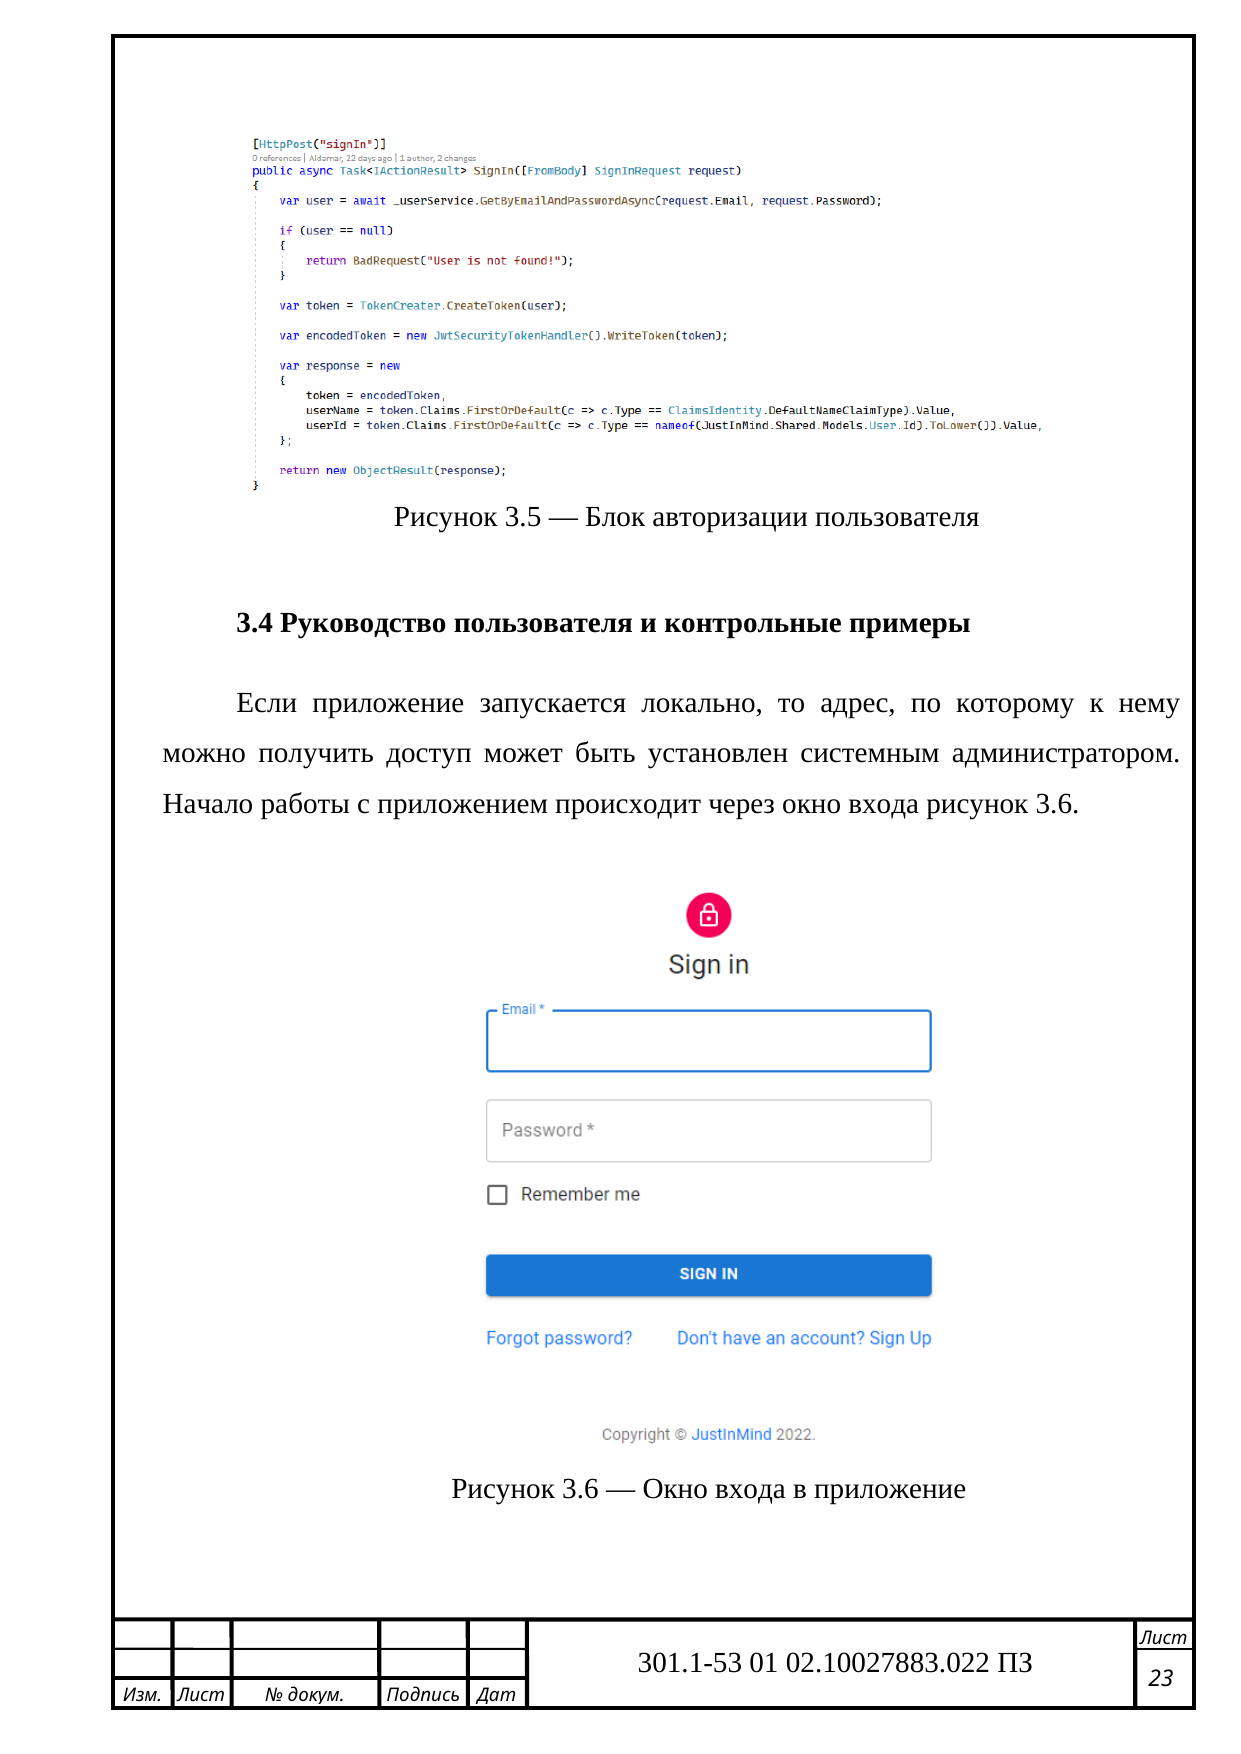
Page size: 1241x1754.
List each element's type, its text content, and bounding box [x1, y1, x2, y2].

picture [467, 886, 951, 1459]
text Рисунок 3.5 — Блок авторизации пользователя [162, 499, 1137, 533]
text Рисунок 3.6 — Окно входа в приложение [162, 1471, 1181, 1504]
text 3.4 Руководство пользователя и контрольные примеры [162, 606, 1137, 639]
text Если приложение запускается локально, то адрес, по которому к нему можно получить доступ может быть установлен системным администратором. Начало работы с приложением происходит через окно входа рисунок 3.6. [162, 685, 1181, 819]
picture [245, 131, 1054, 496]
